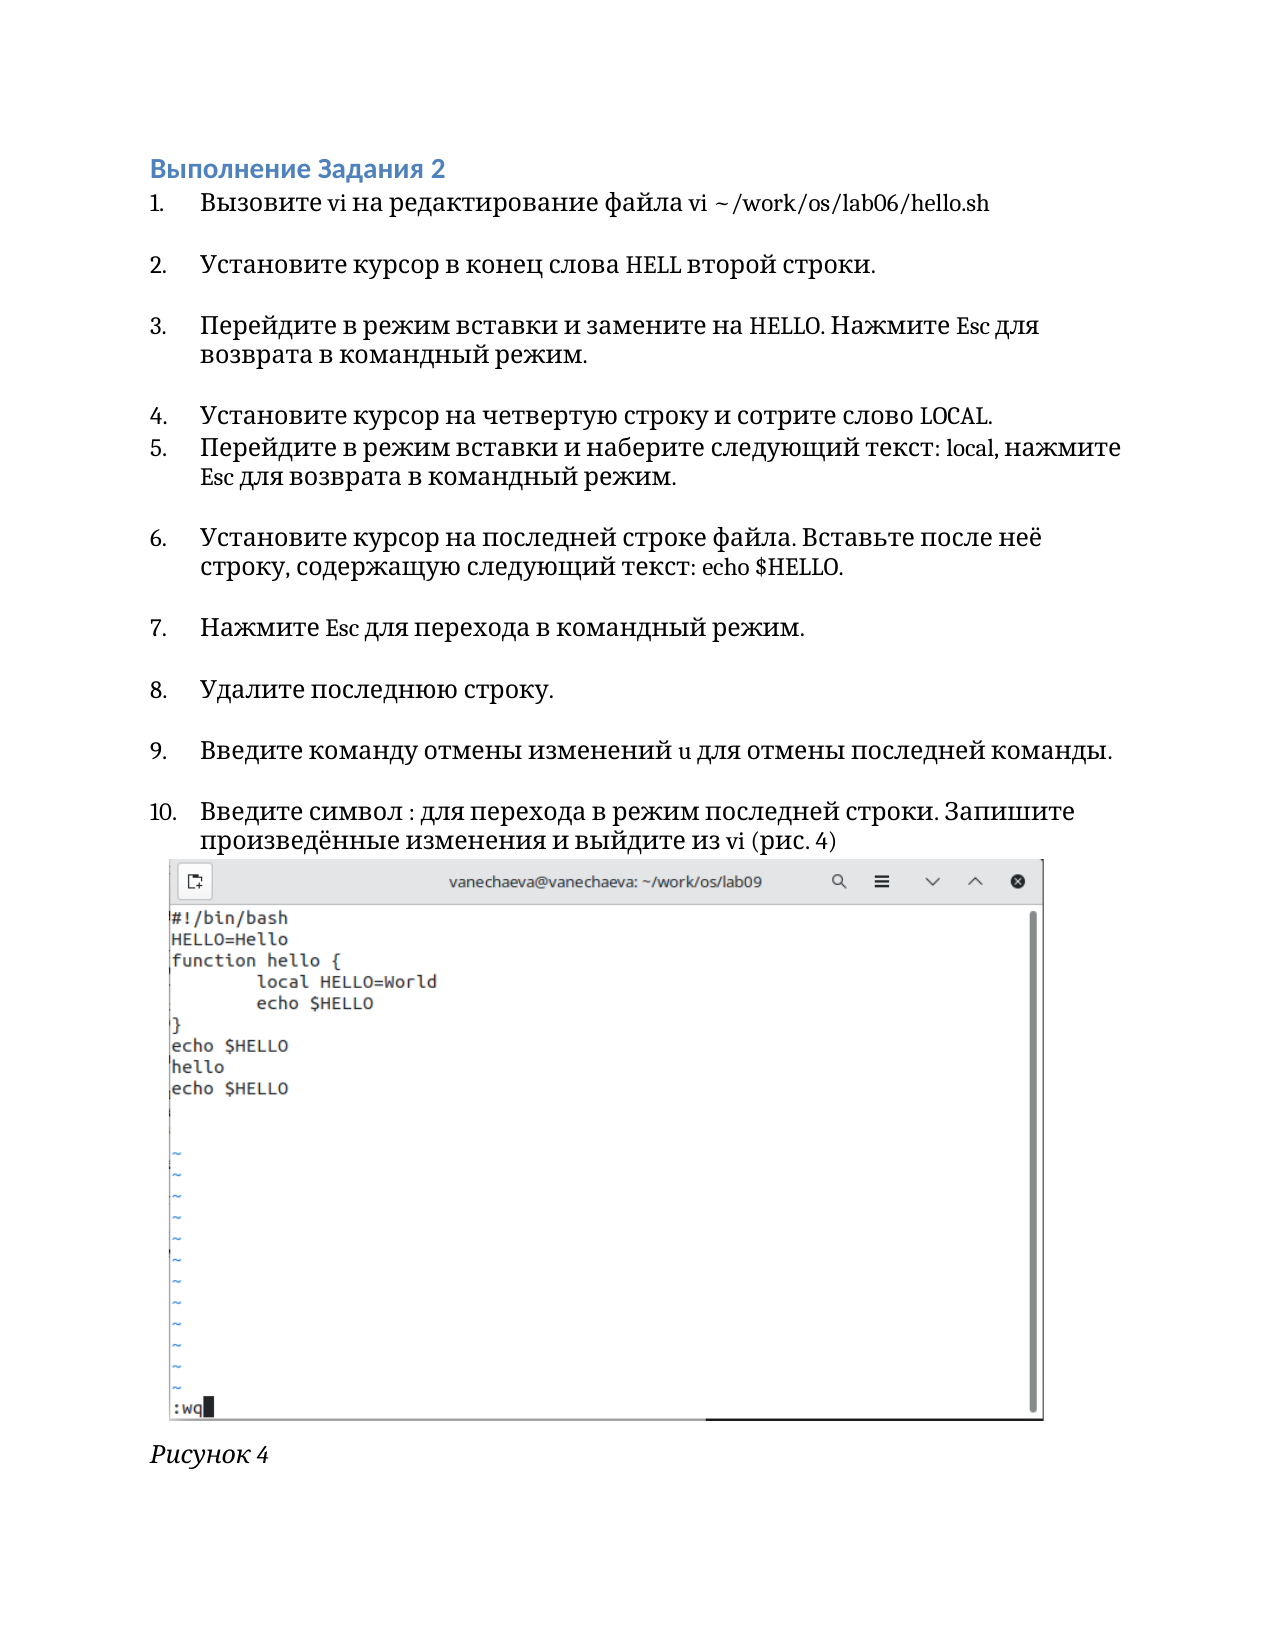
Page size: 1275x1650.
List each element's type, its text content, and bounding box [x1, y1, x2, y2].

list Установите курсор на последней строке файла. Вставьте после неё строку, содержащую следующий текст: echo $HELLO. [150, 524, 1125, 611]
list Перейдите в режим вставки и замените на HELLO. Нажмите Esc для возврата в командный режим. [150, 312, 1125, 398]
list Введите символ : для перехода в режим последней строки. Запишите произведённые изменения и выйдите из vi (рис. 4) [150, 798, 1125, 856]
list Установите курсор в конец слова HELL второй строки. [150, 251, 1125, 308]
text Рисунок 4 [150, 1441, 1125, 1470]
list Установите курсор на четвертую строку и сотрите слово LOCAL. [150, 402, 1125, 431]
picture [168, 859, 1044, 1421]
list Нажмите Esc для перехода в командный режим. [150, 614, 1125, 672]
list Удалите последнюю строку. [150, 676, 1125, 733]
list Вызовите vi на редактирование файла vi ~/work/os/lab06/hello.sh [150, 189, 1125, 247]
list Введите команду отмены изменений u для отмены последней команды. [150, 737, 1125, 794]
subtitle Выполнение Задания 2 [150, 150, 1125, 186]
list Перейдите в режим вставки и наберите следующий текст: local, нажмите Esc для возврата в командный режим. [150, 434, 1125, 521]
